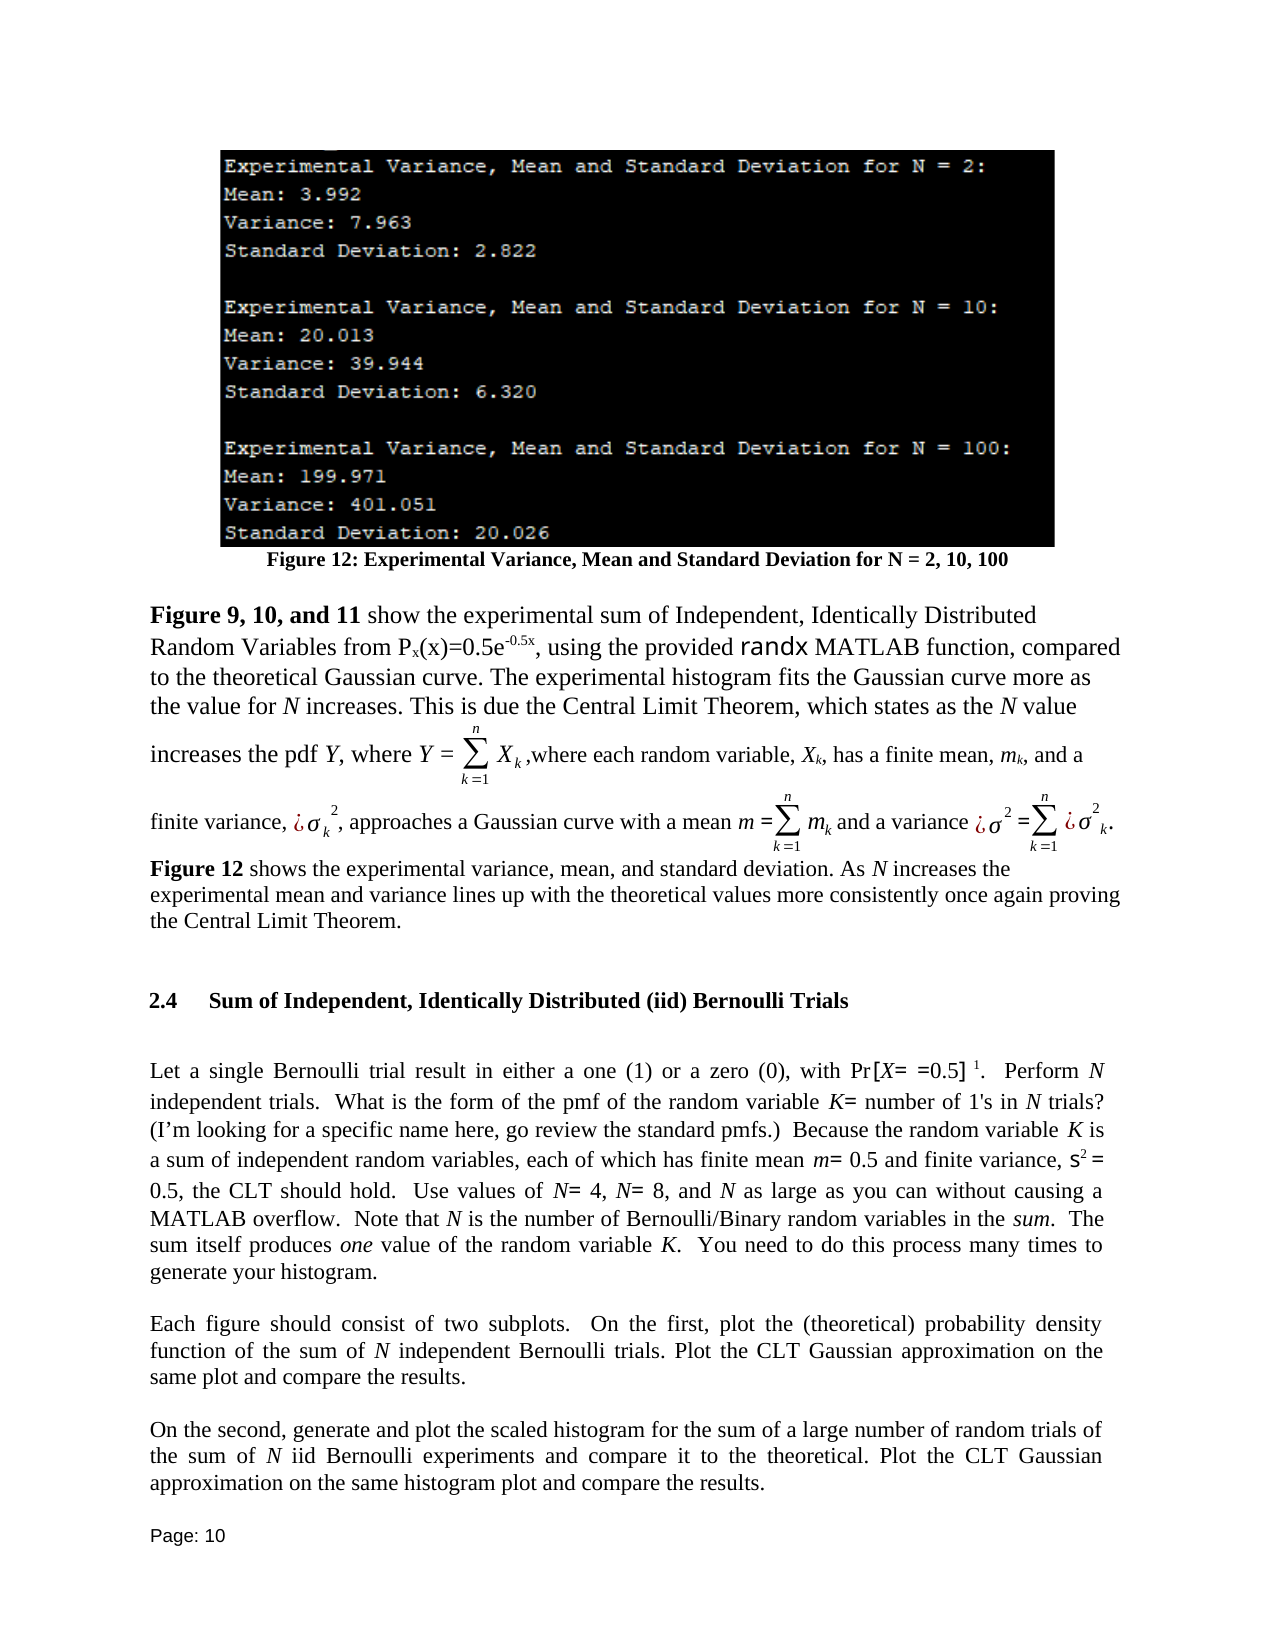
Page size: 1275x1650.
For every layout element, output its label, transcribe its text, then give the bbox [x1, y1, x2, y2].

text On the second, generate and plot the scaled histogram for the sum of a large number of random trials of the sum of N iid Bernoulli experiments and compare it to the theoretical. Plot the CLT Gaussian approximation on the same histogram plot and compare the results. [149, 1416, 1104, 1495]
text Figure 9, 10, and 11 show the experimental sum of Independent, Identically Distributed Random Variables from Px(x)=0.5e-0.5x, using the provided randx MATLAB function, compared to the theoretical Gaussian curve. The experimental histogram fits the Gaussian curve more as the value for N increases. This is due the Central Limit Theorem, which states as the N value increases the pdf Y, where Y = ,where each random variable, Xk, has a finite mean, mk, and a finite variance, , approaches a Gaussian curve with a mean m = and a variance =. Figure 12 shows the experimental variance, mean, and standard deviation. As N increases the experimental mean and variance lines up with the theoretical values more consistently once again proving the Central Limit Theorem. [150, 600, 1125, 934]
subtitle Sum of Independent, Identically Distributed (iid) Bernoulli Trials [148, 987, 1125, 1014]
picture [220, 150, 1055, 547]
text Let a single Bernoulli trial result in either a one (1) or a zero (0), with Pr[X= =0.5] 1. Perform N independent trials. What is the form of the pmf of the random variable K= number of 1's in N trials? (I’m looking for a specific name here, go review the standard pmfs.) Because the random variable K is a sum of independent random variables, each of which has finite mean m= 0.5 and finite variance, s2 = 0.5, the CLT should hold. Use values of N= 4, N= 8, and N as large as you can without causing a MATLAB overflow. Note that N is the number of Bernoulli/Binary random variables in the sum. The sum itself produces one value of the random variable K. You need to do this process many times to generate your histogram. [149, 1054, 1104, 1284]
text Each figure should consist of two subplots. On the first, plot the (theoretical) probability density function of the sum of N independent Bernoulli trials. Plot the CLT Gaussian approximation on the same plot and compare the results. [149, 1310, 1104, 1389]
